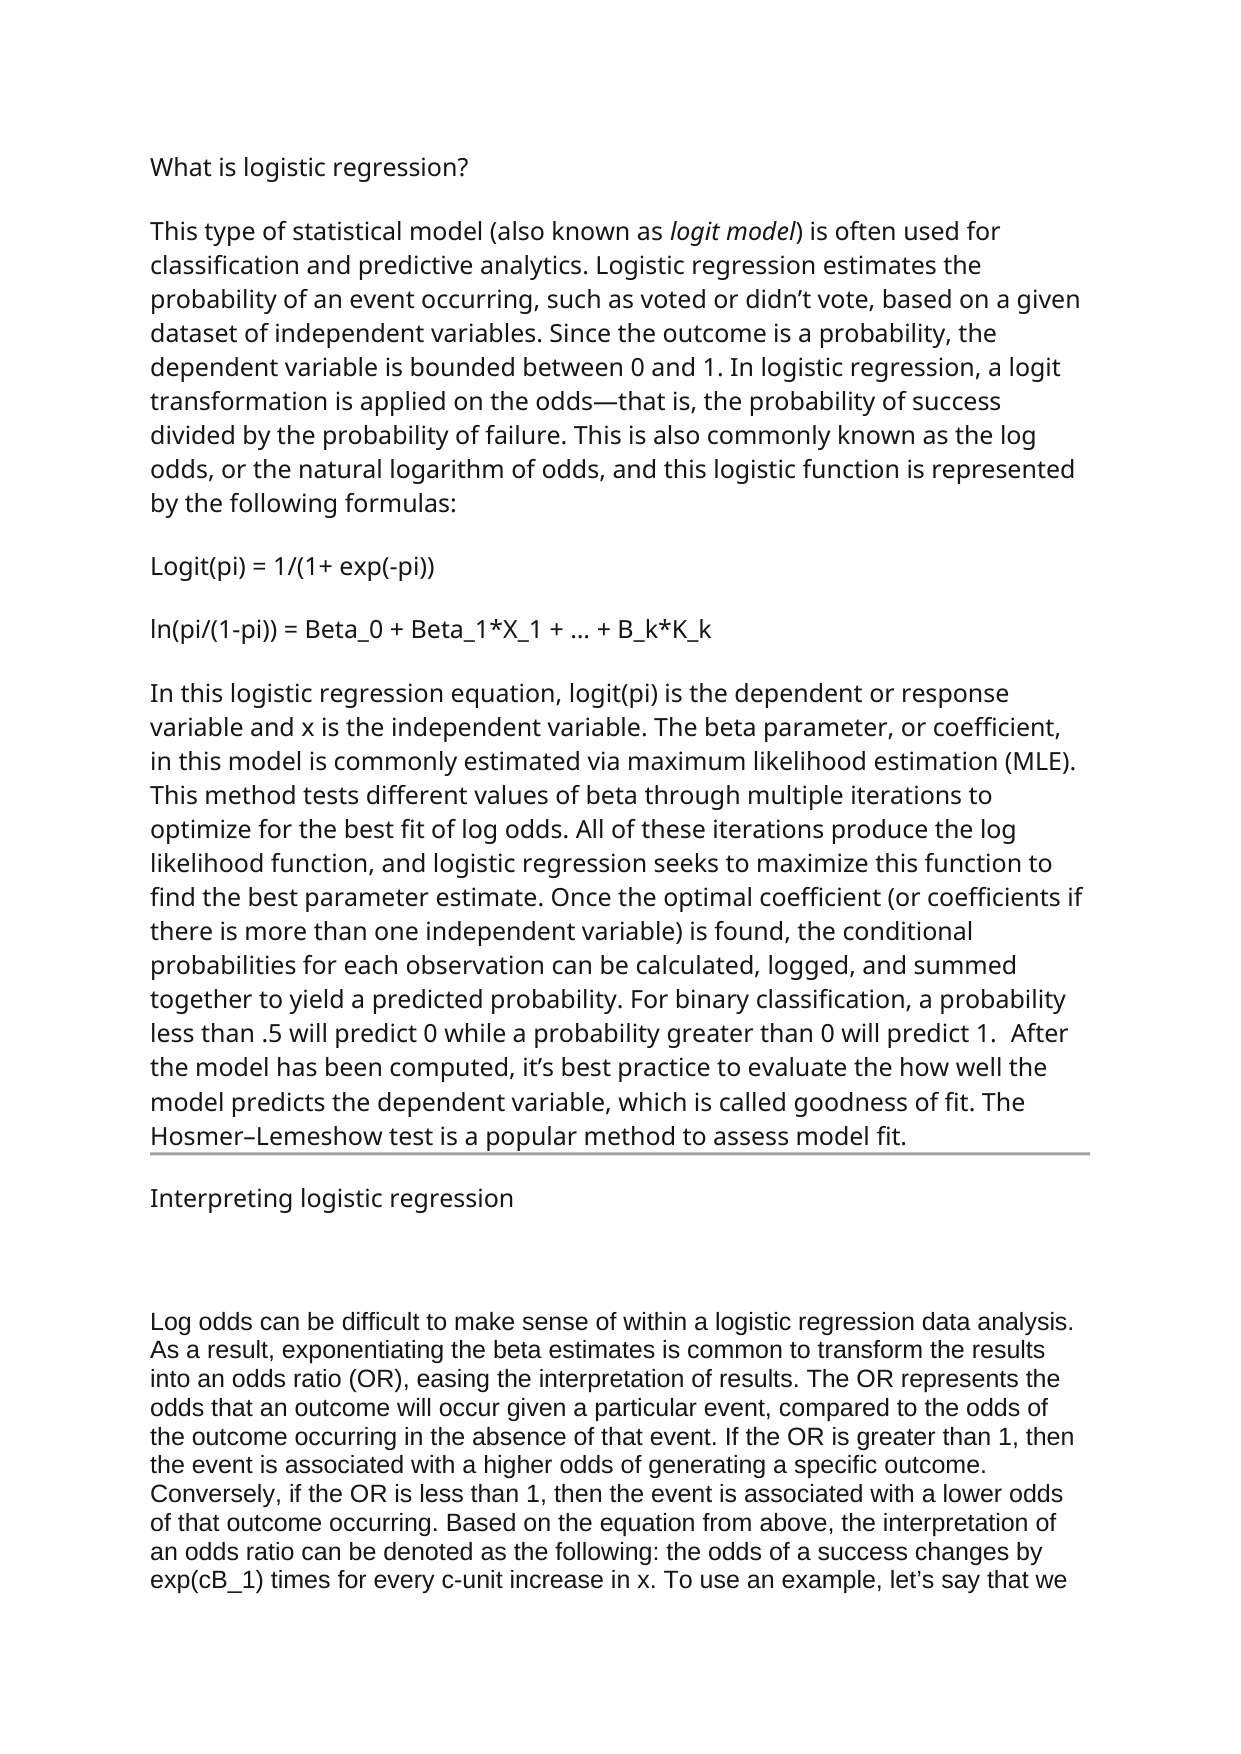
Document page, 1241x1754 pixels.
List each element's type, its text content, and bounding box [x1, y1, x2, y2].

text This type of statistical model (also known as logit model) is often used for classification and predictive analytics. Logistic regression estimates the probability of an event occurring, such as voted or didn’t vote, based on a given dataset of independent variables. Since the outcome is a probability, the dependent variable is bounded between 0 and 1. In logistic regression, a logit transformation is applied on the odds—that is, the probability of success divided by the probability of failure. This is also commonly known as the log odds, or the natural logarithm of odds, and this logistic function is represented by the following formulas: [150, 213, 1090, 520]
text What is logistic regression? [150, 150, 1090, 184]
text ln(pi/(1-pi)) = Beta_0 + Beta_1*X_1 + … + B_k*K_k [150, 612, 1090, 646]
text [150, 1307, 1090, 1594]
text In this logistic regression equation, logit(pi) is the dependent or response variable and x is the independent variable. The beta parameter, or coefficient, in this model is commonly estimated via maximum likelihood estimation (MLE). This method tests different values of beta through multiple iterations to optimize for the best fit of log odds. All of these iterations produce the log likelihood function, and logistic regression seeks to maximize this function to find the best parameter estimate. Once the optimal coefficient (or coefficients if there is more than one independent variable) is found, the conditional probabilities for each observation can be calculated, logged, and summed together to yield a predicted probability. For binary classification, a probability less than .5 will predict 0 while a probability greater than 0 will predict 1. After the model has been computed, it’s best practice to evaluate the how well the model predicts the dependent variable, which is called goodness of fit. The Hosmer–Lemeshow test is a popular method to assess model fit. [150, 675, 1090, 1152]
text Interpreting logistic regression [150, 1180, 1090, 1214]
text Logit(pi) = 1/(1+ exp(-pi)) [150, 549, 1090, 583]
